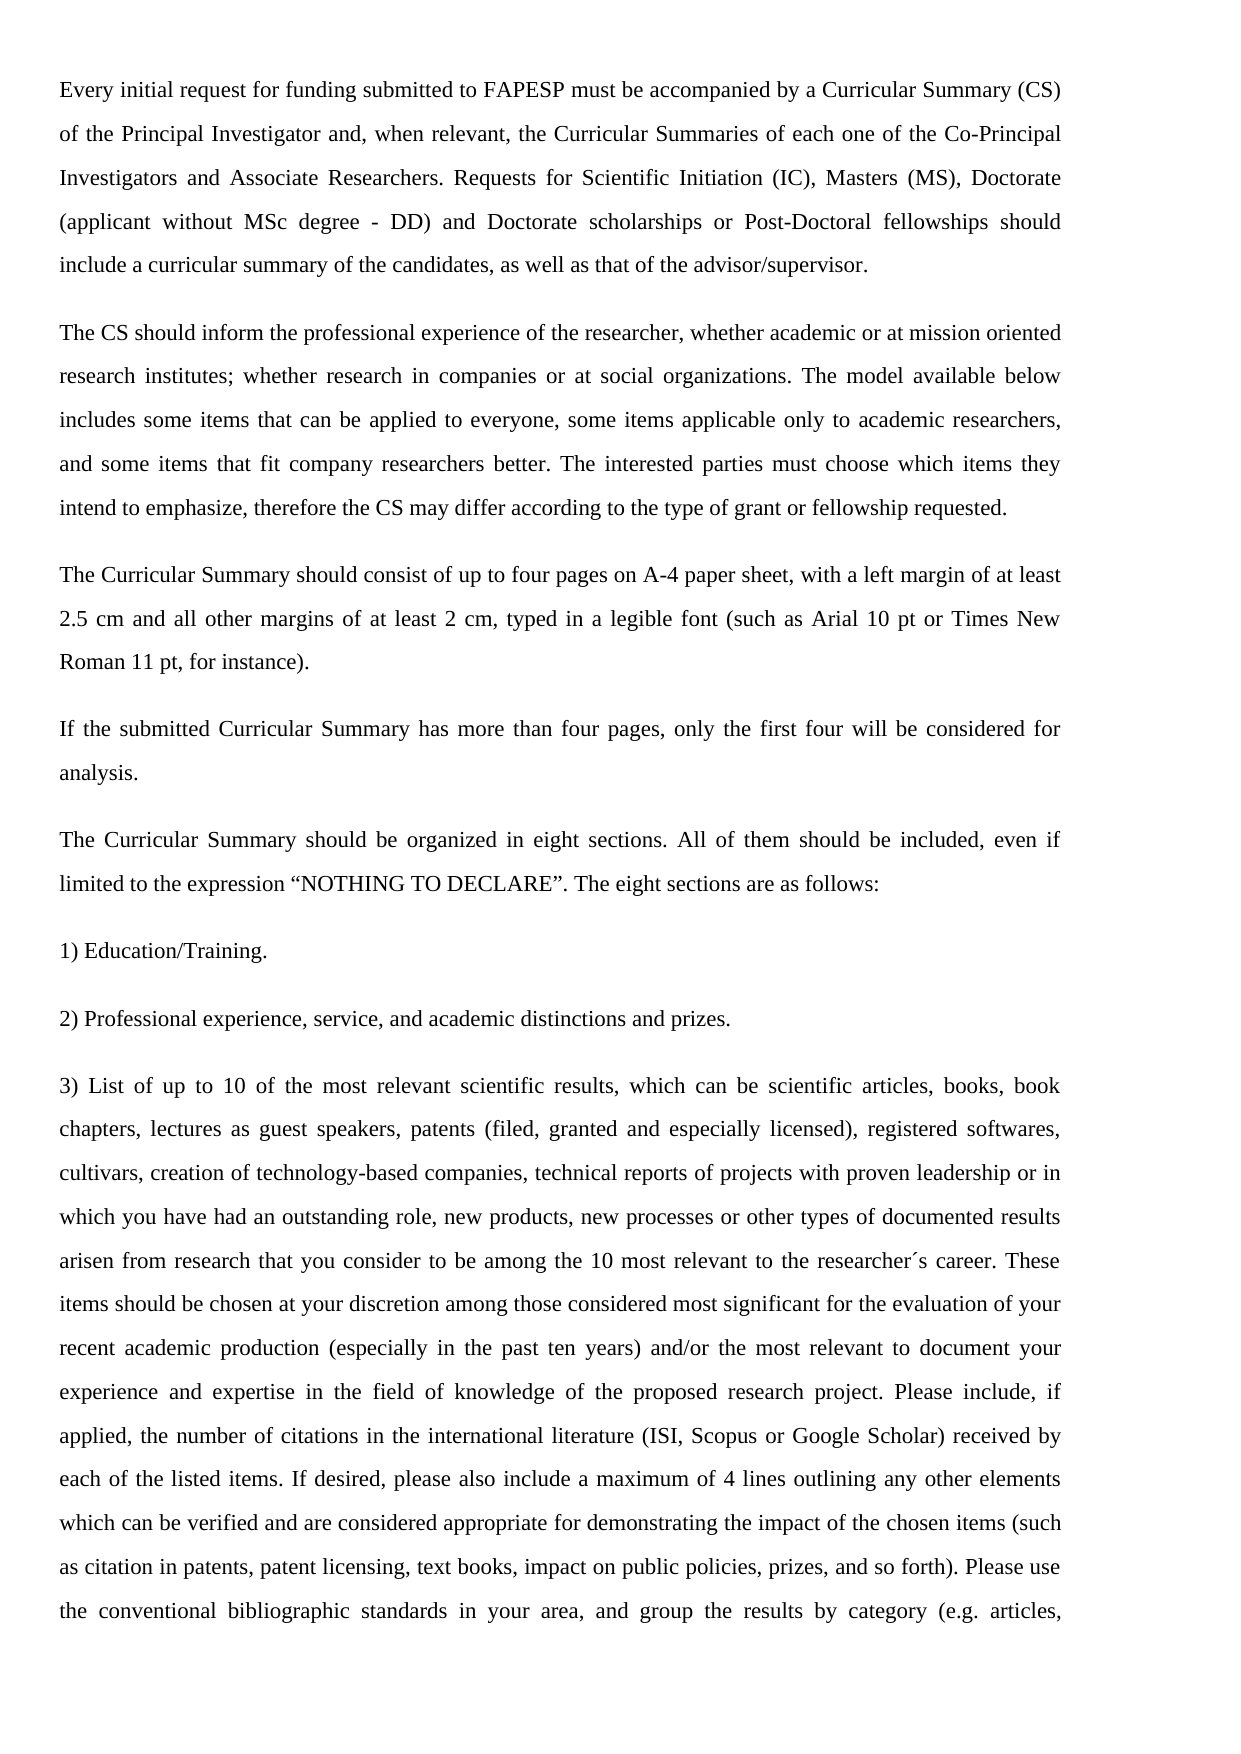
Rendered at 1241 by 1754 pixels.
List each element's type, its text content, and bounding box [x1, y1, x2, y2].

text 2) Professional experience, service, and academic distinctions and prizes. [59, 987, 1063, 1031]
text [59, 1054, 1063, 1623]
text Every initial request for funding submitted to FAPESP must be accompanied by a Curricular Summary (CS) of the Principal Investigator and, when relevant, the Curricular Summaries of each one of the Co-Principal Investigators and Associate Researchers. Requests for Scientific Initiation (IC), Masters (MS), Doctorate (applicant without MSc degree - DD) and Doctorate scholarships or Post-Doctoral fellowships should include a curricular summary of the candidates, as well as that of the advisor/supervisor. [59, 59, 1063, 278]
text If the submitted Curricular Summary has more than four pages, only the first four will be considered for analysis. [59, 698, 1063, 786]
text The CS should inform the professional experience of the researcher, whether academic or at mission oriented research institutes; whether research in companies or at social organizations. The model available below includes some items that can be applied to everyone, some items applicable only to academic researchers, and some items that fit company researchers better. The interested parties must choose which items they intend to emphasize, therefore the CS may differ according to the type of grant or fellowship requested. [59, 301, 1063, 520]
text 1) Education/Training. [59, 920, 1063, 964]
text The Curricular Summary should be organized in eight sections. All of them should be included, even if limited to the expression “NOTHING TO DECLARE”. The eight sections are as follows: [59, 809, 1063, 897]
text The Curricular Summary should consist of up to four pages on A-4 paper sheet, with a left margin of at least 2.5 cm and all other margins of at least 2 cm, typed in a legible font (such as Arial 10 pt or Times New Roman 11 pt, for instance). [59, 543, 1063, 675]
